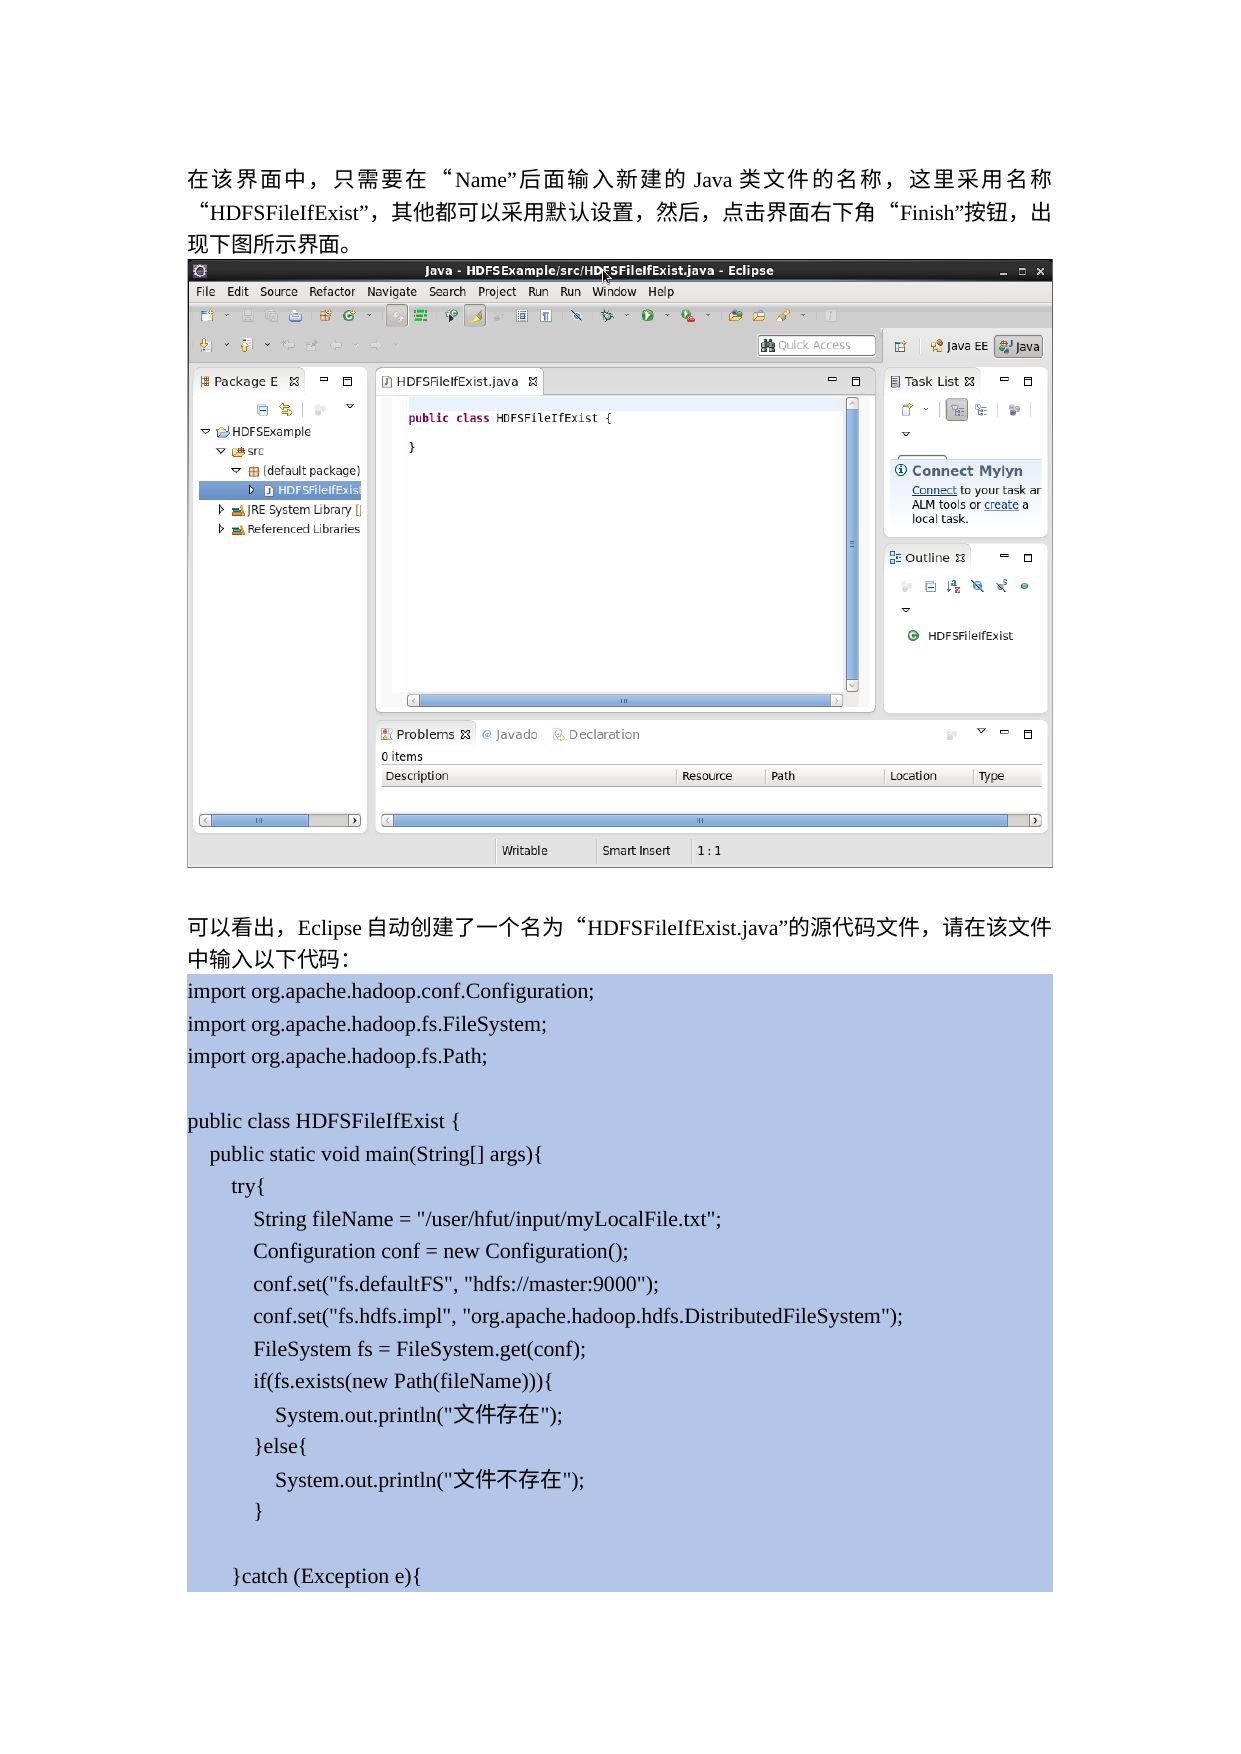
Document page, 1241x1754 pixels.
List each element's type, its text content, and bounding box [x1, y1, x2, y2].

text public class HDFSFileIfExist { [187, 1104, 1053, 1137]
text }else{ [187, 1429, 1053, 1462]
text conf.set("fs.defaultFS", "hdfs://master:9000"); [187, 1267, 1053, 1299]
text conf.set("fs.hdfs.impl", "org.apache.hadoop.hdfs.DistributedFileSystem"); [187, 1299, 1053, 1332]
text 在该界面中，只需要在“Name”后面输入新建的Java类文件的名称，这里采用名称“HDFSFileIfExist”，其他都可以采用默认设置，然后，点击界面右下角“Finish”按钮，出现下图所示界面。 [187, 162, 1053, 259]
text String fileName = "/user/hfut/input/myLocalFile.txt"; [187, 1202, 1053, 1234]
text try{ [187, 1169, 1053, 1202]
picture [187, 259, 1053, 868]
text }catch (Exception e){ [187, 1559, 1053, 1592]
text import org.apache.hadoop.conf.Configuration; [187, 974, 1053, 1007]
text import org.apache.hadoop.fs.Path; [187, 1039, 1053, 1072]
text 可以看出，Eclipse自动创建了一个名为“HDFSFileIfExist.java”的源代码文件，请在该文件中输入以下代码： [187, 909, 1053, 974]
text Configuration conf = new Configuration(); [187, 1234, 1053, 1267]
text System.out.println("文件不存在"); [187, 1462, 1053, 1494]
text FileSystem fs = FileSystem.get(conf); [187, 1332, 1053, 1364]
text if(fs.exists(new Path(fileName))){ [187, 1364, 1053, 1397]
text public static void main(String[] args){ [187, 1137, 1053, 1169]
text import org.apache.hadoop.fs.FileSystem; [187, 1007, 1053, 1039]
text } [187, 1494, 1053, 1527]
text System.out.println("文件存在"); [187, 1397, 1053, 1429]
